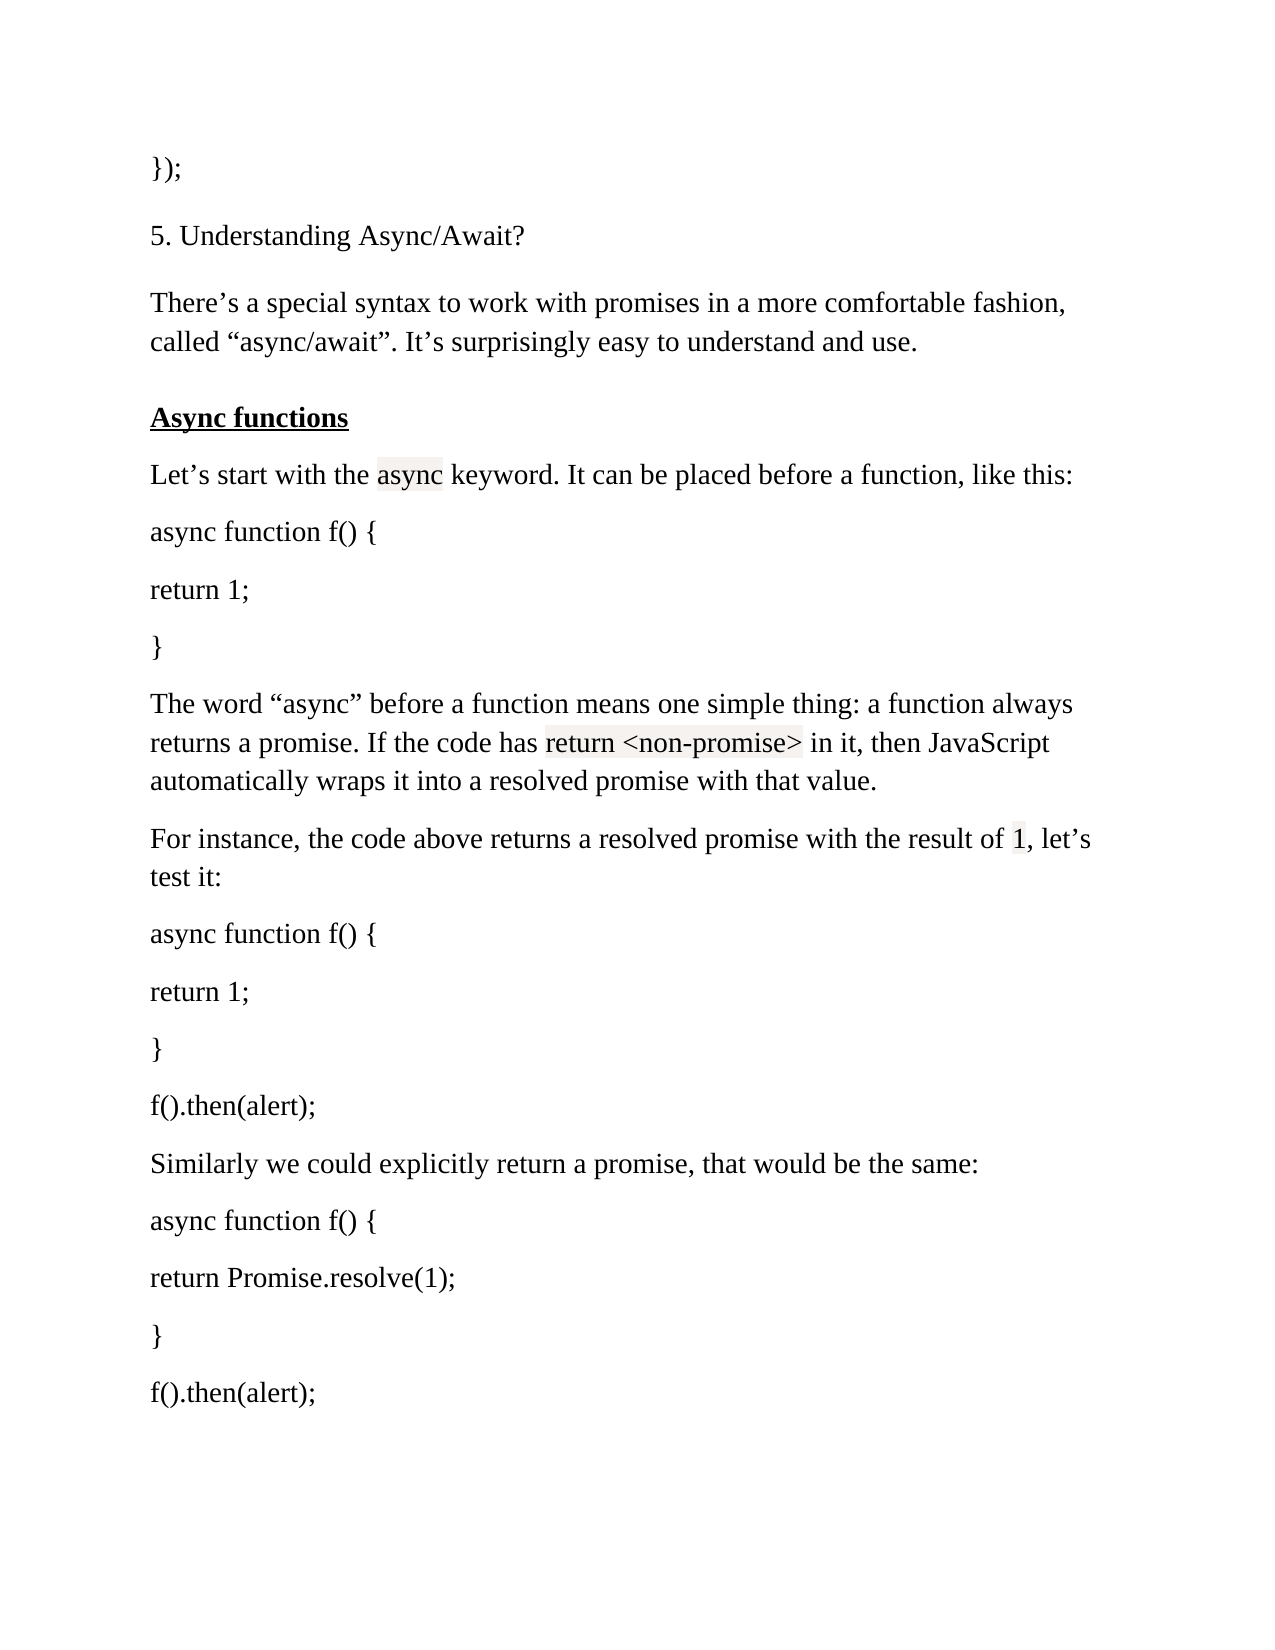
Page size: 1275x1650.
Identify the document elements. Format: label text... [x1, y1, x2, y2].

text } [150, 1031, 1125, 1065]
text async function f() { [150, 917, 1125, 950]
text The word “async” before a function means one simple thing: a function always returns a promise. If the code has return <non-promise> in it, then JavaScript automatically wraps it into a resolved promise with that value. [150, 686, 1125, 797]
text 5. Understanding Async/Await? [150, 218, 1125, 251]
text return Promise.resolve(1); [150, 1260, 1125, 1294]
text return 1; [150, 572, 1125, 605]
text async function f() { [150, 1203, 1125, 1237]
text } [150, 629, 1125, 663]
text f().then(alert); [150, 1375, 1125, 1408]
text Similarly we could explicitly return a promise, that would be the same: [150, 1146, 1125, 1179]
subtitle Async functions [150, 400, 1125, 433]
text async function f() { [150, 514, 1125, 548]
text Let’s start with the async keyword. It can be placed before a function, like this: [443, 457, 1125, 491]
text f().then(alert); [150, 1088, 1125, 1122]
text }); [150, 150, 1125, 183]
text Let’s start with the async keyword. It can be placed before a function, like this: [150, 457, 377, 491]
text There’s a special syntax to work with promises in a more comfortable fashion, called “async/await”. It’s surprisingly easy to understand and use. [150, 285, 1125, 357]
text } [150, 1318, 1125, 1351]
text return 1; [150, 974, 1125, 1007]
text For instance, the code above returns a resolved promise with the result of 1, let’s test it: [150, 821, 1125, 893]
